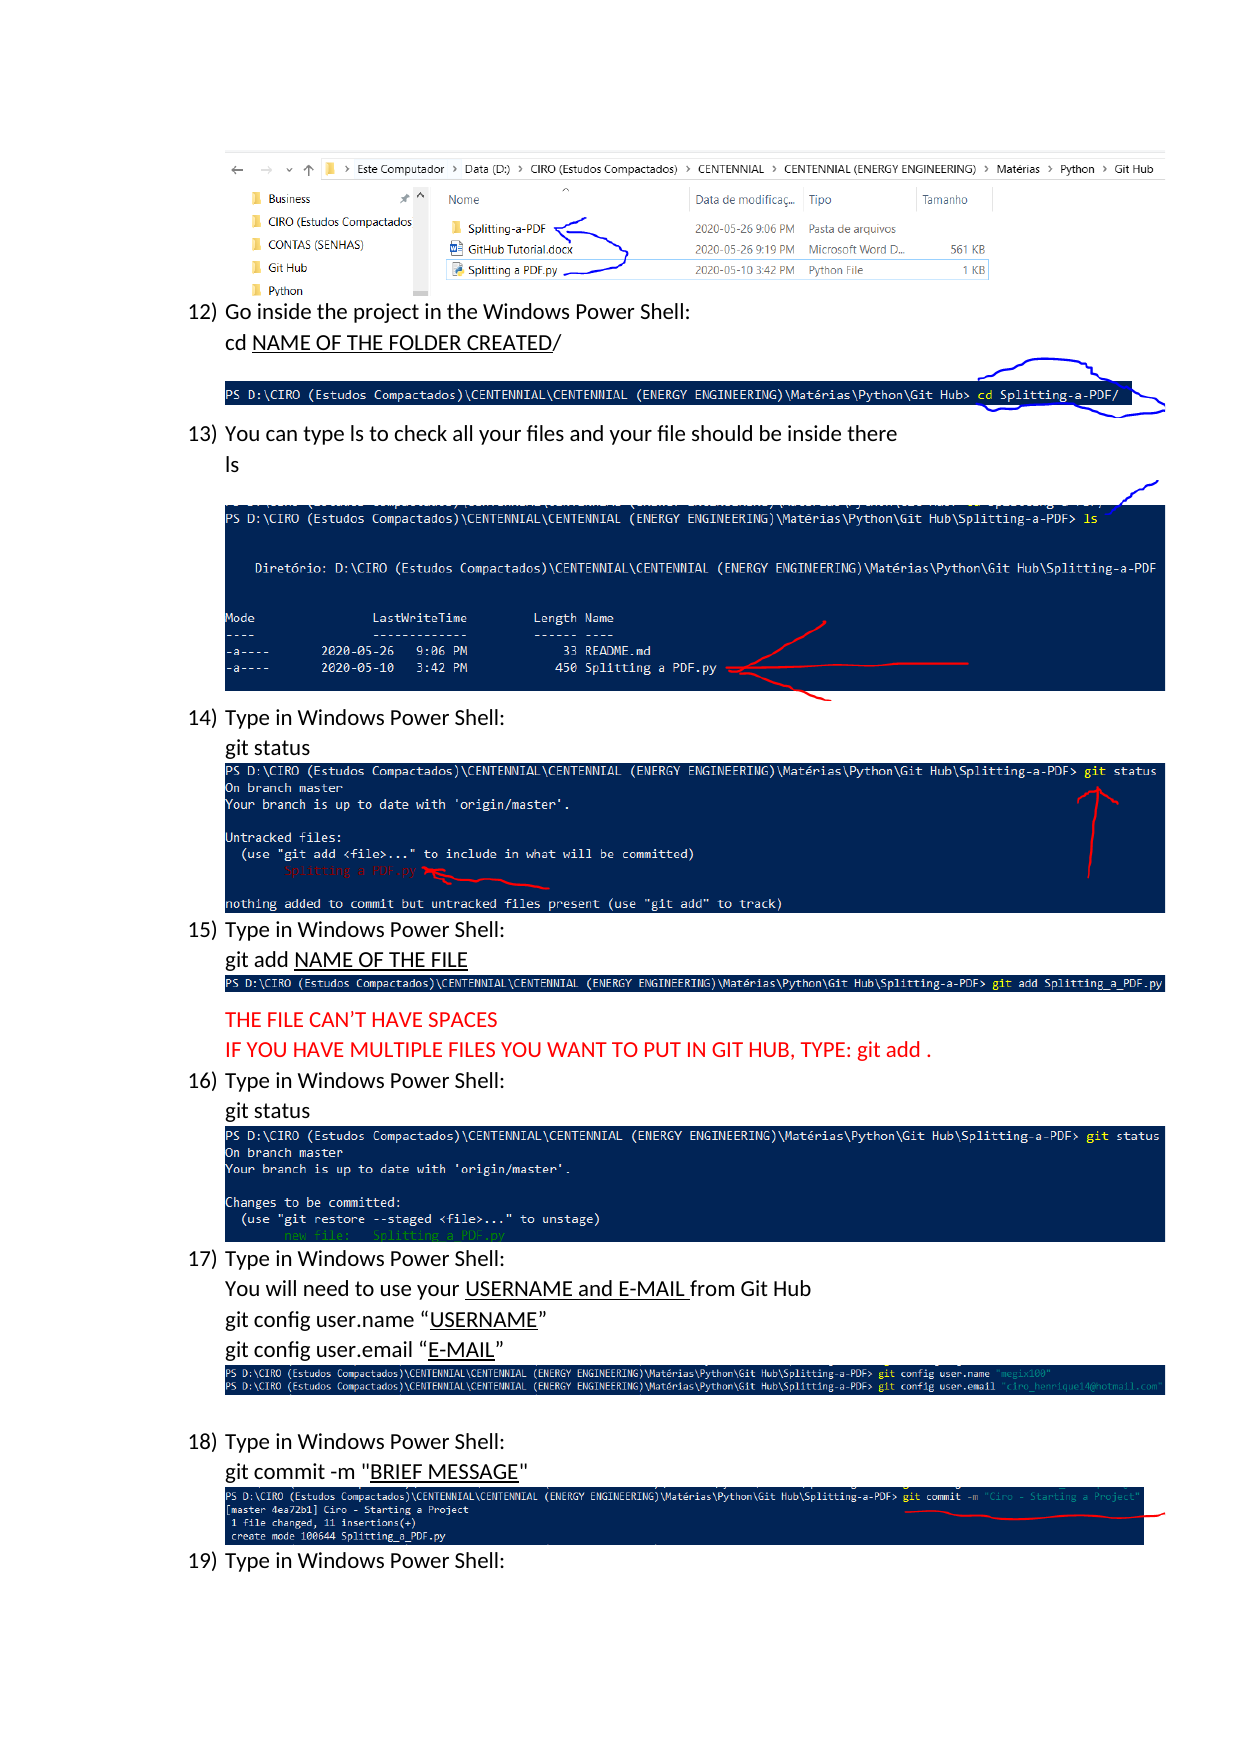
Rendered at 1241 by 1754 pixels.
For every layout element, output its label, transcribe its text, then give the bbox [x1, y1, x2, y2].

list git add NAME OF THE FILE [225, 945, 1090, 973]
list Type in Windows Power Shell: [187, 703, 1090, 731]
list git config user.email “E-MAIL” [225, 1335, 1090, 1363]
list You will need to use your USERNAME and E-MAIL from Git Hub [225, 1274, 1090, 1302]
list Type in Windows Power Shell: [187, 915, 1090, 943]
picture [225, 1365, 1166, 1395]
picture [225, 1487, 1166, 1545]
list Type in Windows Power Shell: [187, 1427, 1090, 1455]
list git status [225, 733, 1090, 761]
picture [225, 480, 1166, 701]
picture [225, 975, 1166, 992]
picture [225, 1126, 1166, 1242]
list git commit -m "BRIEF MESSAGE" [225, 1457, 1090, 1487]
list Type in Windows Power Shell: [187, 1547, 1090, 1574]
list git config user.name “USERNAME” [225, 1305, 1090, 1333]
picture [225, 150, 1166, 296]
list ls [225, 450, 1090, 478]
list IF YOU HAVE MULTIPLE FILES YOU WANT TO PUT IN GIT HUB, TYPE: git add . [225, 1036, 1090, 1064]
picture [225, 357, 1166, 418]
picture [225, 763, 1166, 913]
list Go inside the project in the Windows Power Shell: [187, 297, 1090, 326]
list Type in Windows Power Shell: [187, 1066, 1090, 1094]
list Type in Windows Power Shell: [187, 1244, 1090, 1272]
list You can type ls to check all your files and your file should be inside there [187, 419, 1090, 448]
list THE FILE CAN’T HAVE SPACES [225, 1005, 1090, 1033]
list git status [225, 1096, 1090, 1124]
list cd NAME OF THE FOLDER CREATED/ [225, 328, 1090, 356]
